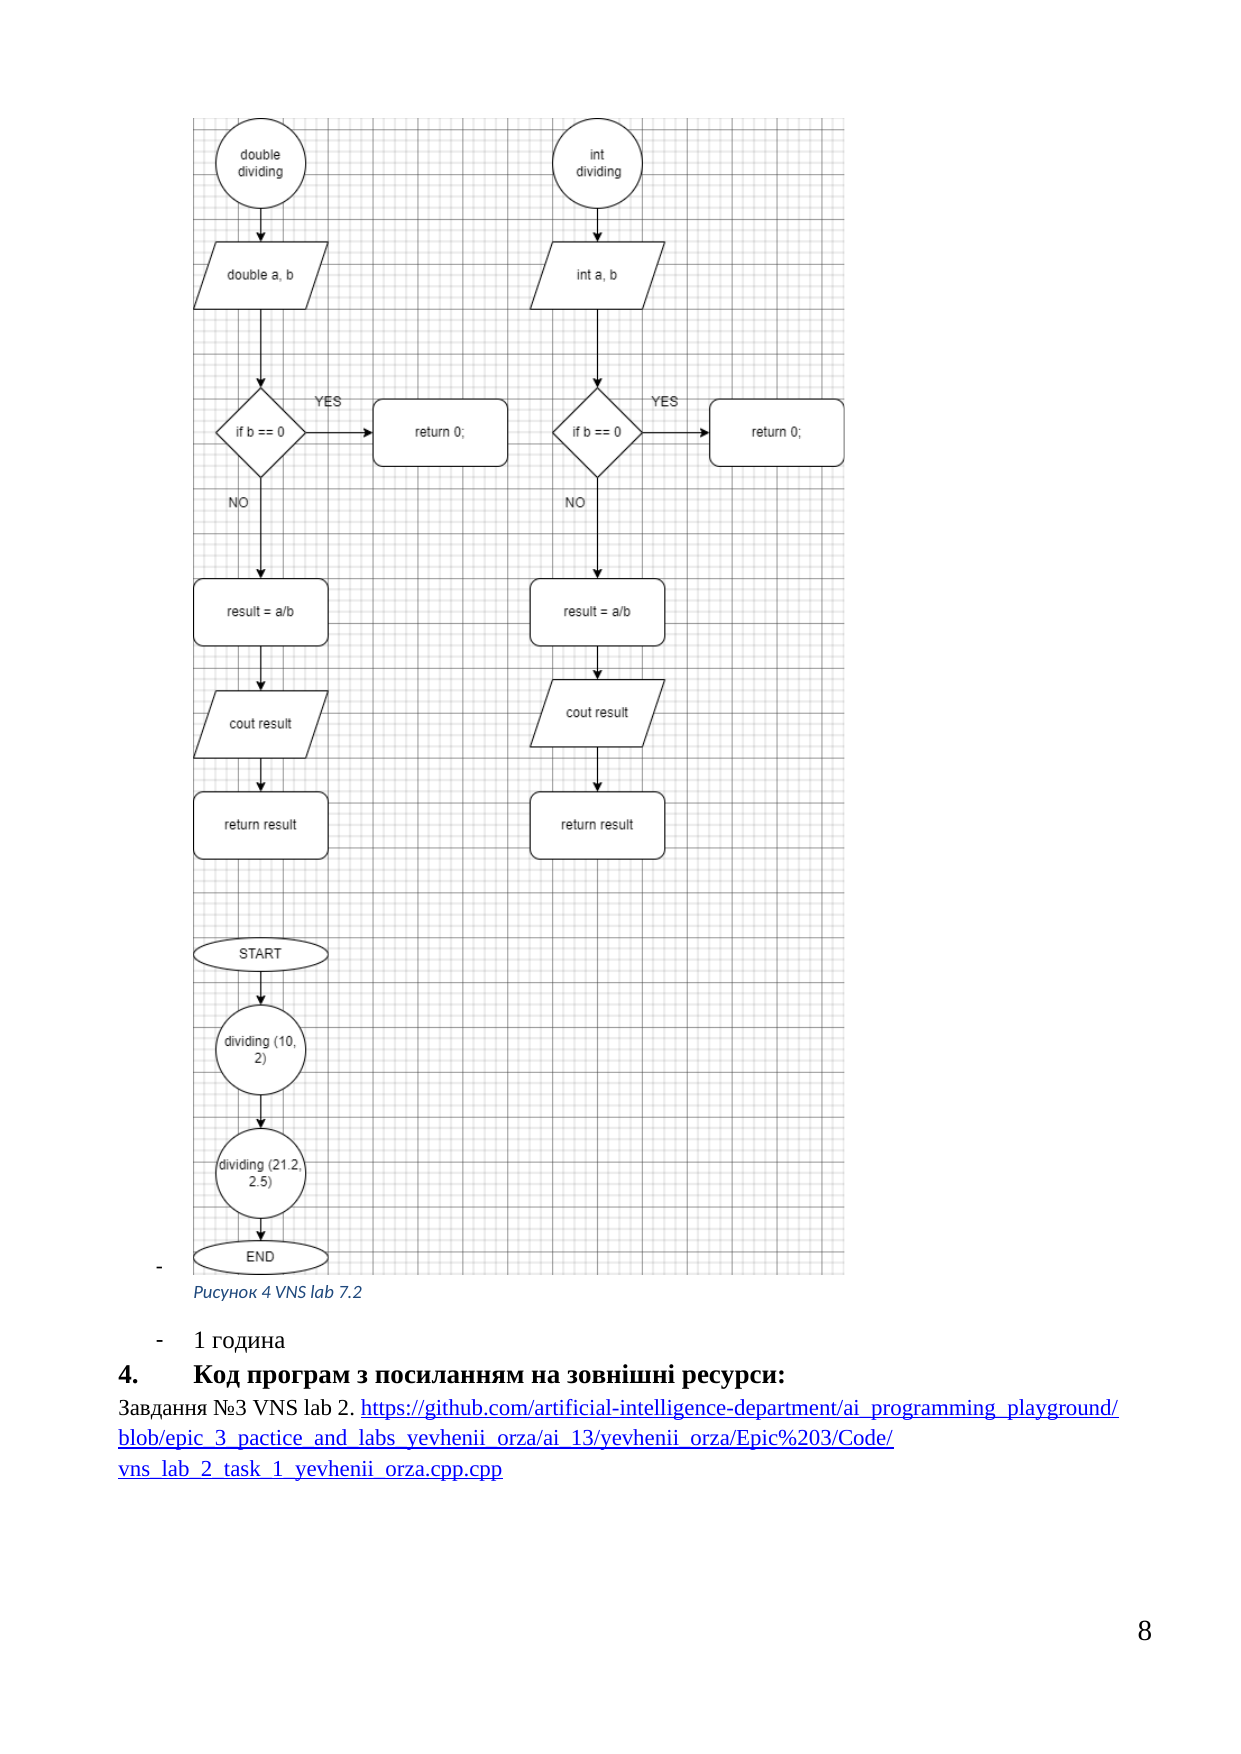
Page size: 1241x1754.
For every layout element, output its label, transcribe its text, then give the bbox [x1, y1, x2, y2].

list 1 година [156, 1324, 1152, 1354]
subtitle 4. Код програм з посиланням на зовнішні ресурси: [118, 1358, 1152, 1390]
text Завдання №3 VNS lab 2. https://github.com/artificial-intelligence-department/ai_programming_playground/blob/epic_3_pactice_and_labs_yevhenii_orza/ai_13/yevhenii_orza/Epic%203/Code/vns_lab_2_task_1_yevhenii_orza.cpp.cpp [118, 1394, 1152, 1481]
picture [193, 118, 845, 1275]
